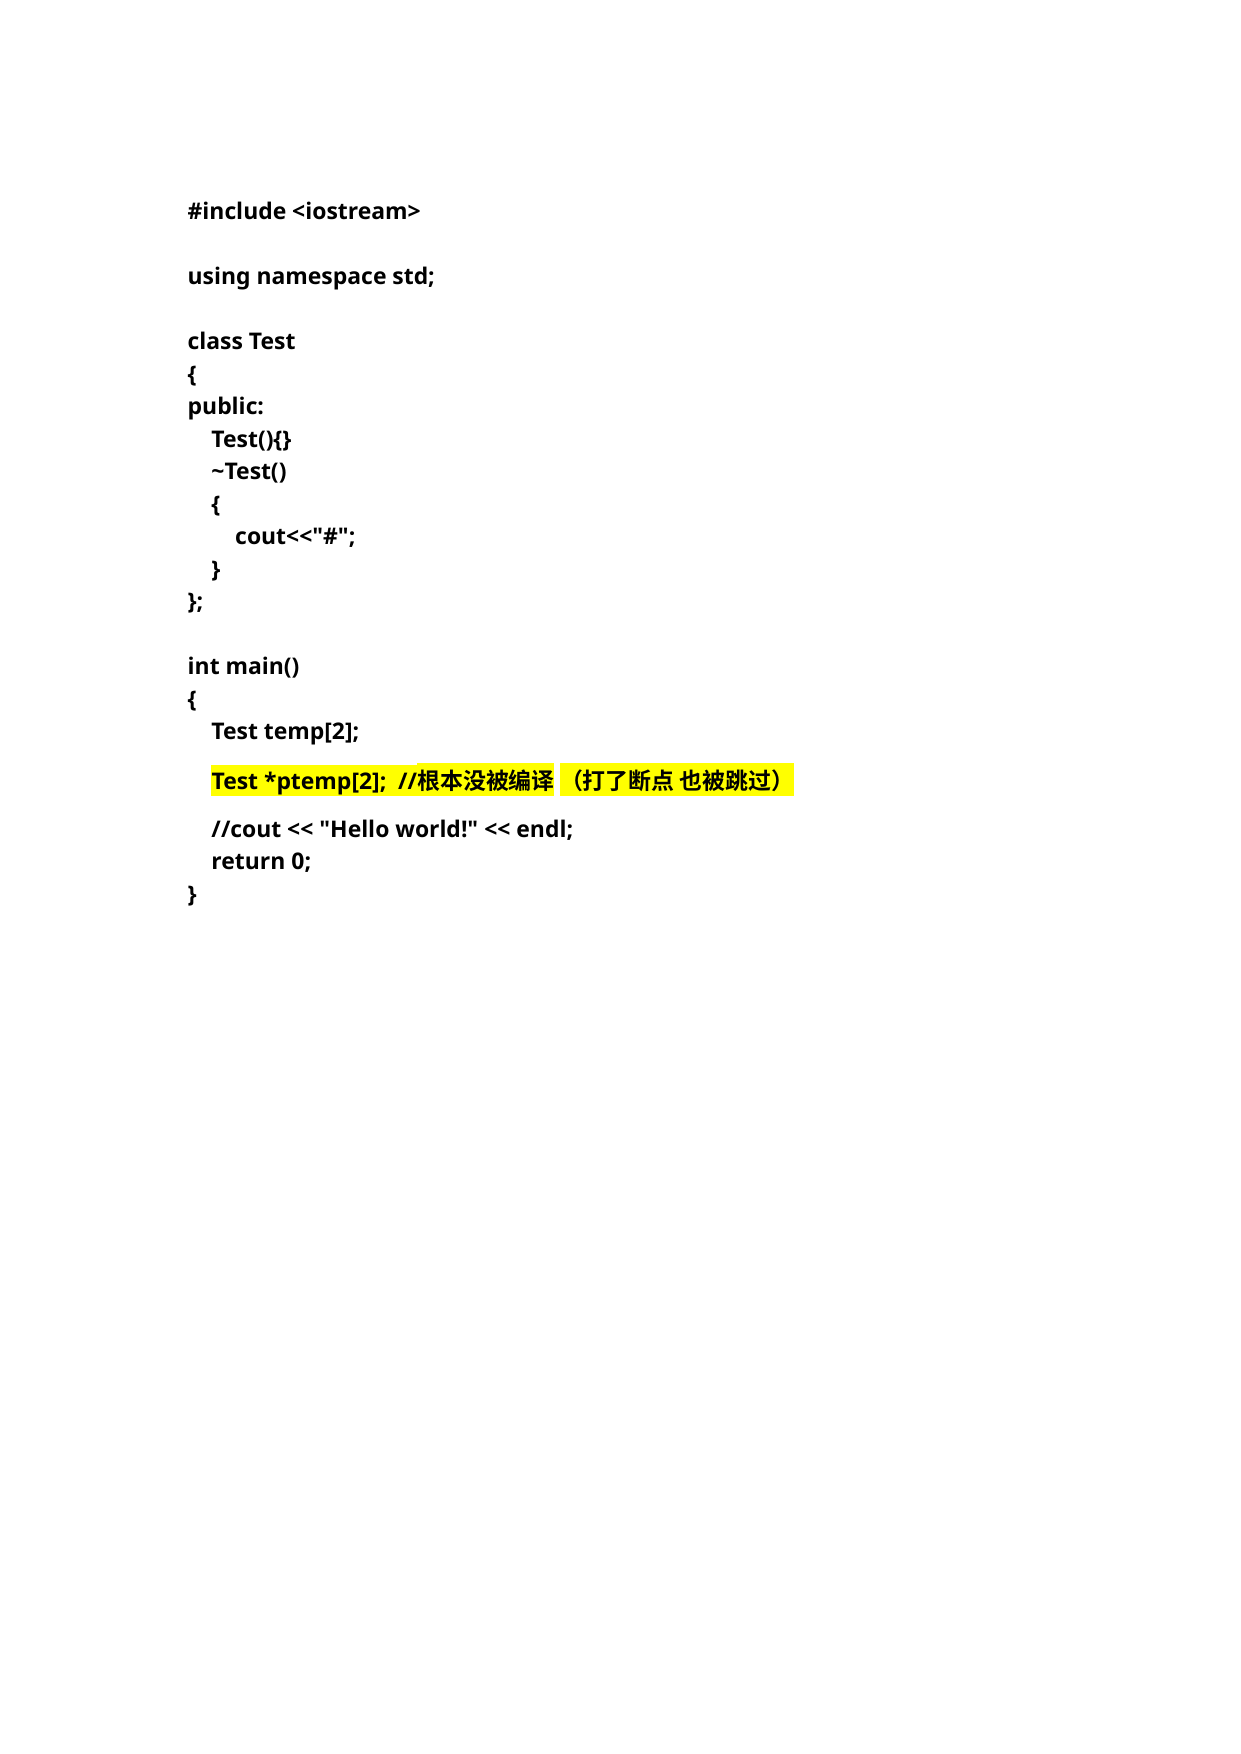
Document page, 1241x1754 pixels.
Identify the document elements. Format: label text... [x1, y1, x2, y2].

text } [187, 877, 1053, 909]
text return 0; [187, 844, 1053, 877]
text #include <iostream> [187, 194, 1053, 227]
text Test *ptemp[2]; //根本没被编译 （打了断点 也被跳过） [187, 747, 1053, 812]
text ~Test() [187, 454, 1053, 487]
text //cout << "Hello world!" << endl; [187, 812, 1053, 844]
text public: [187, 389, 1053, 422]
text { [187, 487, 1053, 519]
text { [187, 682, 1053, 714]
text Test temp[2]; [187, 714, 1053, 747]
text class Test [187, 324, 1053, 357]
text using namespace std; [187, 259, 1053, 292]
text }; [187, 584, 1053, 617]
text cout<<"#"; [187, 519, 1053, 552]
text { [187, 357, 1053, 389]
text int main() [187, 649, 1053, 682]
text } [187, 552, 1053, 584]
text Test(){} [187, 422, 1053, 454]
